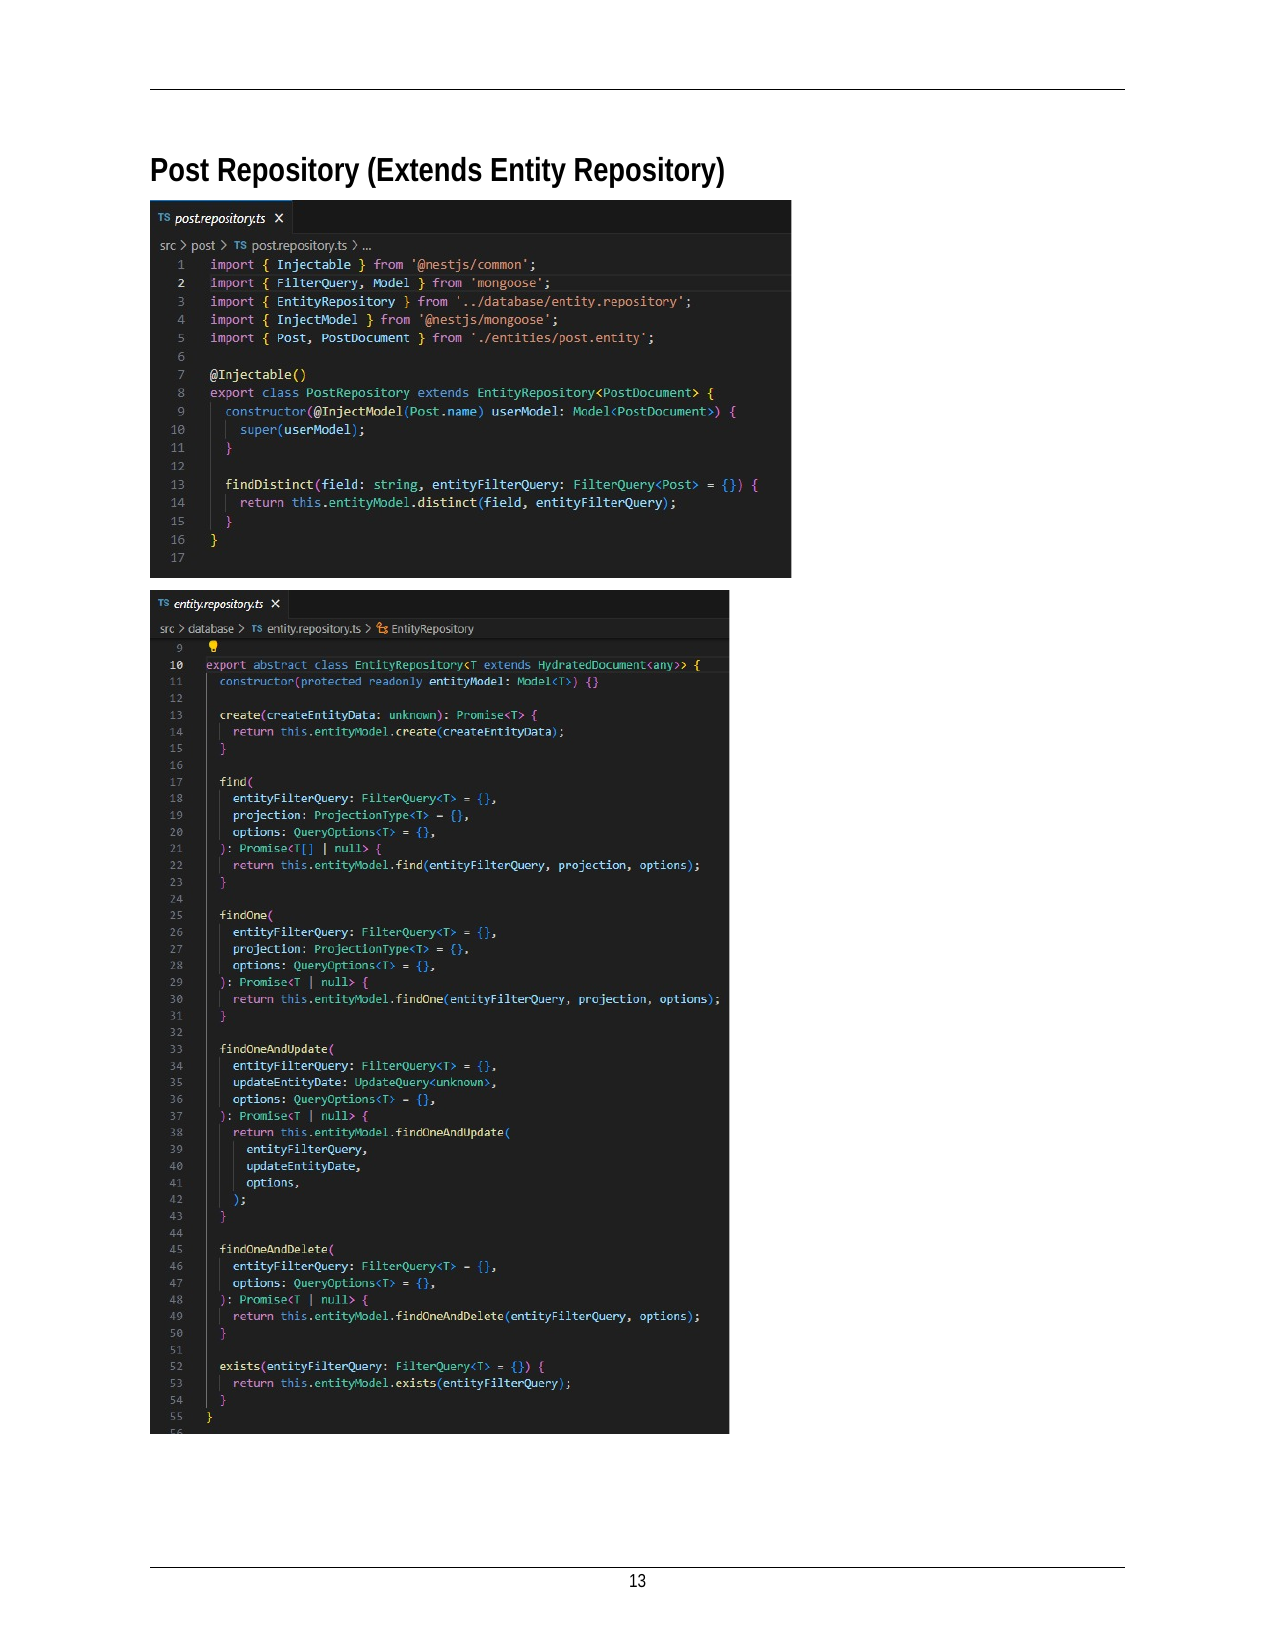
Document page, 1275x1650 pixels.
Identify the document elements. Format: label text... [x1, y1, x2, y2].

subtitle Post Repository (Extends Entity Repository) [150, 150, 1125, 188]
picture [150, 200, 792, 578]
picture [150, 590, 730, 1434]
